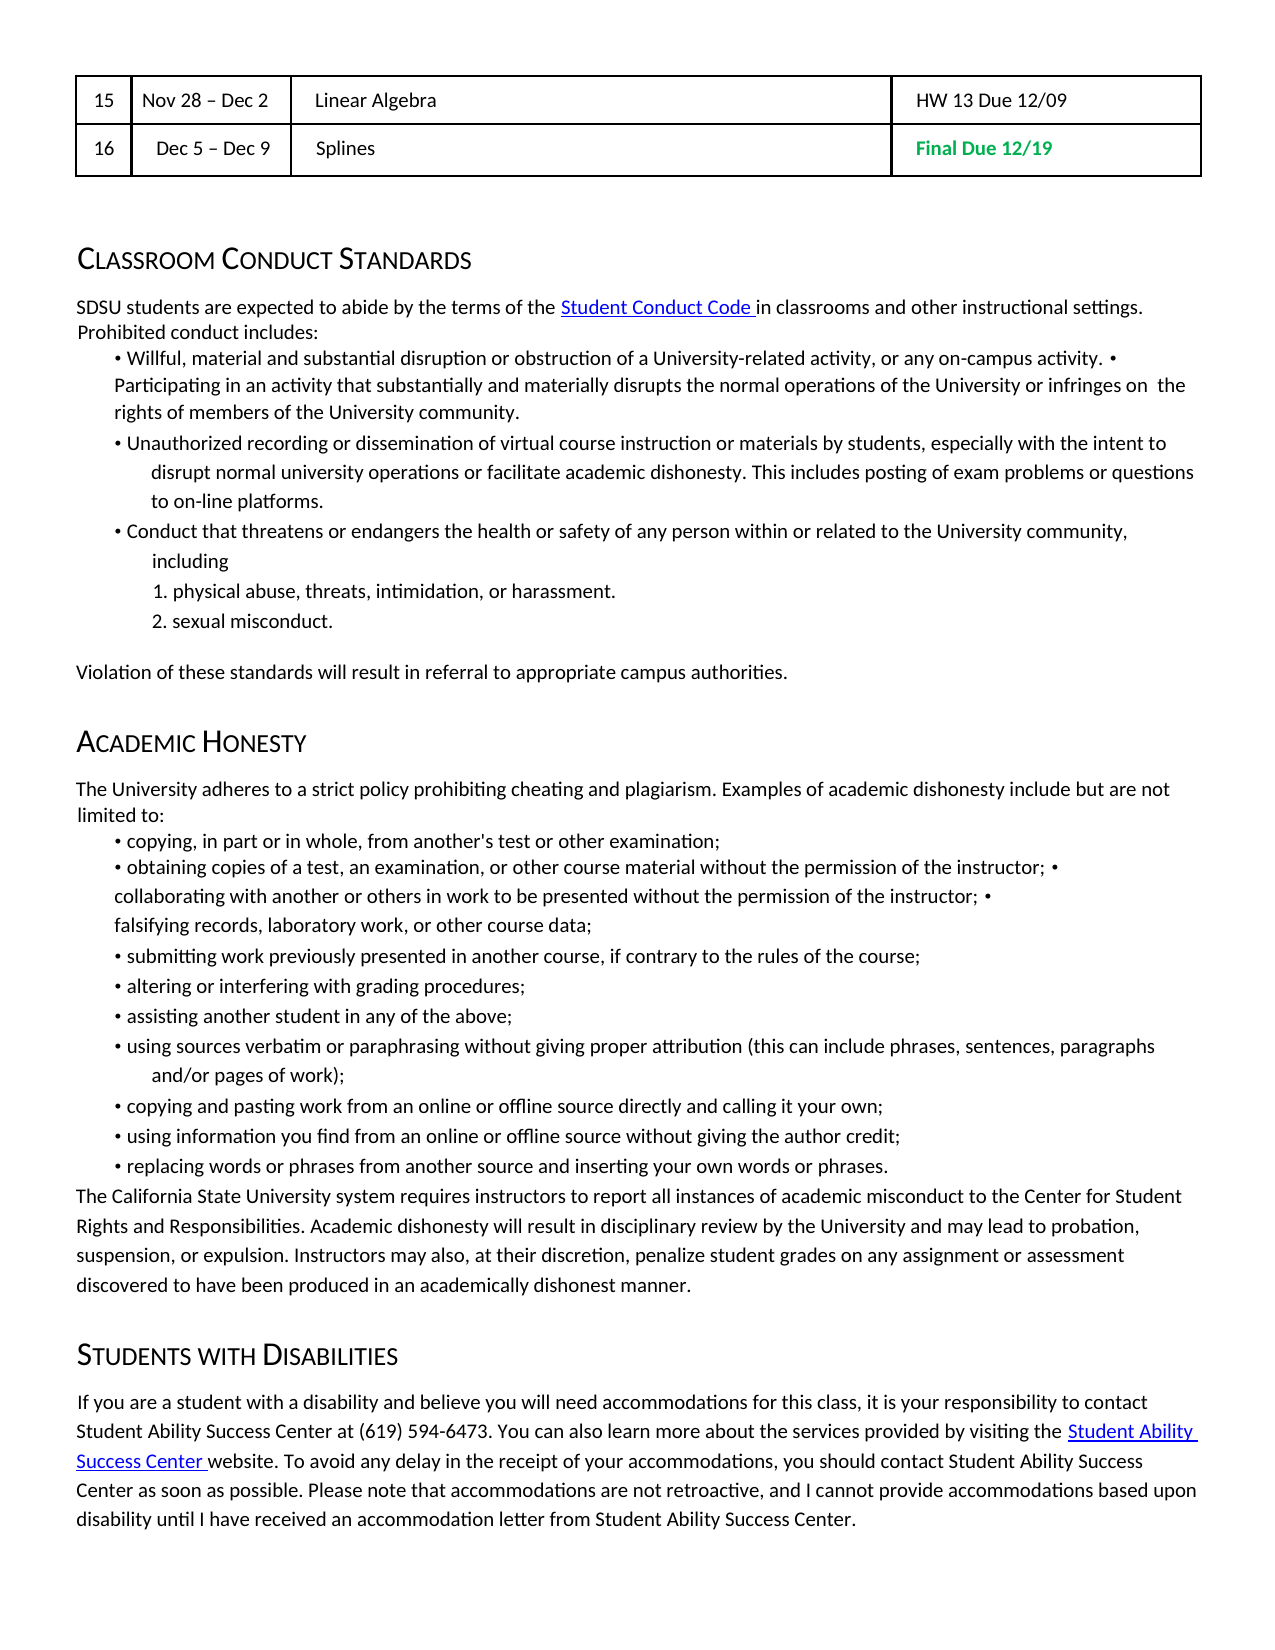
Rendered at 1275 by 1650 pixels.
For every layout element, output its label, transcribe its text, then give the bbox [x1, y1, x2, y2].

table_cell Dec 5 – Dec 9 [133, 125, 290, 175]
text • replacing words or phrases from another source and inserting your own words or phrases. [114, 1154, 1205, 1179]
text If you are a student with a disability and believe you will need accommodations for this class, it is your responsibility to contact Student Ability Success Center at (619) 594-6473. You can also learn more about the services provided by visiting the Student Ability Success Center website. To avoid any delay in the receipt of your accommodations, you should contact Student Ability Success Center as soon as possible. Please note that accommodations are not retroactive, and I cannot provide accommodations based upon disability until I have received an accommodation letter from Student Ability Success Center. [76, 1389, 1203, 1532]
text • Conduct that threatens or endangers the health or safety of any person within or related to the University community, including [114, 519, 1158, 573]
text The California State University system requires instructors to report all instances of academic misconduct to the Center for Student Rights and Responsibilities. Academic dishonesty will result in disciplinary review by the University and may lead to probation, suspension, or expulsion. Instructors may also, at their discretion, penalize student grades on any assignment or assessment discovered to have been produced in an academically dishonest manner. [76, 1184, 1189, 1297]
text ACADEMIC HONESTY [76, 720, 1205, 761]
text 1. physical abuse, threats, intimidation, or harassment. [152, 578, 1205, 604]
table_cell 16 [77, 125, 130, 175]
text CLASSROOM CONDUCT STANDARDS [77, 237, 1205, 278]
table_cell Splines [292, 125, 890, 175]
text The University adheres to a strict policy prohibiting cheating and plagiarism. Examples of academic dishonesty include but are not limited to: [76, 776, 1177, 827]
table_cell Linear Algebra [292, 77, 890, 123]
table_cell 15 [77, 77, 130, 123]
table_cell HW 13 Due 12/09 [893, 77, 1200, 123]
table_cell Final Due 12/19 [893, 125, 1200, 175]
text • copying, in part or in whole, from another's test or other examination; [114, 828, 1205, 853]
text • Unauthorized recording or dissemination of virtual course instruction or materials by students, especially with the intent to disrupt normal university operations or facilitate academic dishonesty. This includes posting of exam problems or questions to on-line platforms. [114, 430, 1201, 514]
text STUDENTS WITH DISABILITIES [77, 1333, 1205, 1374]
text • using information you find from an online or offline source without giving the author credit; [114, 1123, 1205, 1149]
text • copying and pasting work from an online or offline source directly and calling it your own; [114, 1093, 1205, 1119]
text Violation of these standards will result in referral to appropriate campus authorities. [76, 659, 1205, 685]
text • obtaining copies of a test, an examination, or other course material without the permission of the instructor; • collaborating with another or others in work to be presented without the permission of the instructor; • falsifying records, laboratory work, or other course data; [114, 854, 1069, 938]
table_cell Nov 28 – Dec 2 [133, 77, 290, 123]
text • submitting work previously presented in another course, if contrary to the rules of the course; [114, 943, 1205, 968]
text 2. sexual misconduct. [152, 609, 1205, 634]
text • Willful, material and substantial disruption or obstruction of a University-related activity, or any on-campus activity. • Participating in an activity that substantially and materially disrupts the normal operations of the University or infringes on the rights of members of the University community. [114, 345, 1192, 425]
text • assisting another student in any of the above; [114, 1003, 1205, 1028]
text • using sources verbatim or paraphrasing without giving proper attribution (this can include phrases, sentences, paragraphs and/or pages of work); [114, 1033, 1187, 1088]
text • altering or interfering with grading procedures; [114, 973, 1205, 999]
text SDSU students are expected to abide by the terms of the Student Conduct Code in classrooms and other instructional settings. Prohibited conduct includes: [76, 294, 1149, 345]
